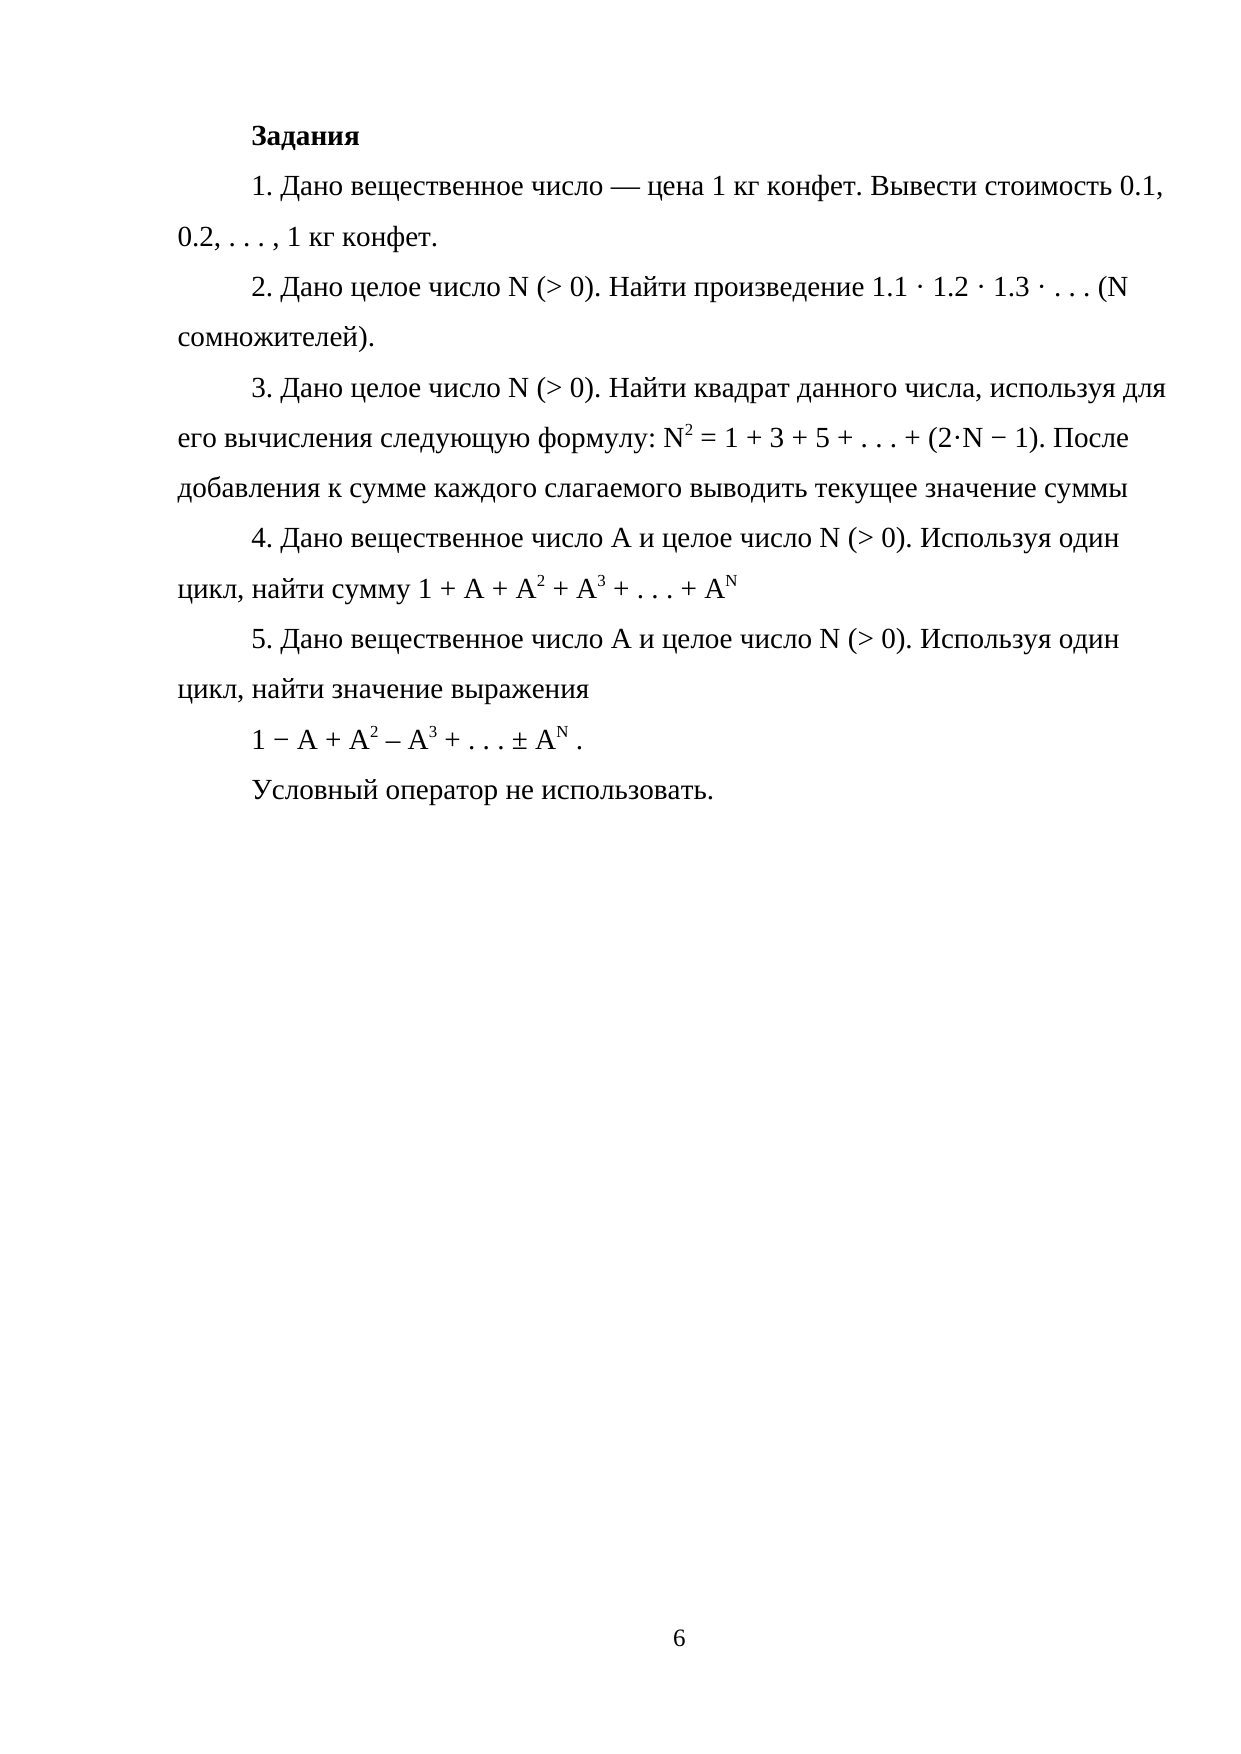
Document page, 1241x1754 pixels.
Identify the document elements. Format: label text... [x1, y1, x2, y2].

text 4. Дано вещественное число A и целое число N (> 0). Используя один цикл, найти сумму 1 + A + A2 + A3 + . . . + AN [177, 521, 1181, 604]
text Условный оператор не использовать. [177, 772, 1181, 806]
text 1. Дано вещественное число — цена 1 кг конфет. Вывести стоимость 0.1, 0.2, . . . , 1 кг конфет. [177, 168, 1181, 252]
text 2. Дано целое число N (> 0). Найти произведение 1.1 · 1.2 · 1.3 · . . . (N сомножителей). [177, 269, 1181, 353]
text 1 − A + A2 – A3 + . . . ± AN . [177, 722, 1181, 755]
text 3. Дано целое число N (> 0). Найти квадрат данного числа, используя для его вычисления следующую формулу: N2 = 1 + 3 + 5 + . . . + (2·N − 1). После добавления к сумме каждого слагаемого выводить текущее значение суммы [177, 370, 1181, 504]
text 5. Дано вещественное число A и целое число N (> 0). Используя один цикл, найти значение выражения [177, 621, 1181, 705]
subtitle Задания [177, 118, 1181, 152]
